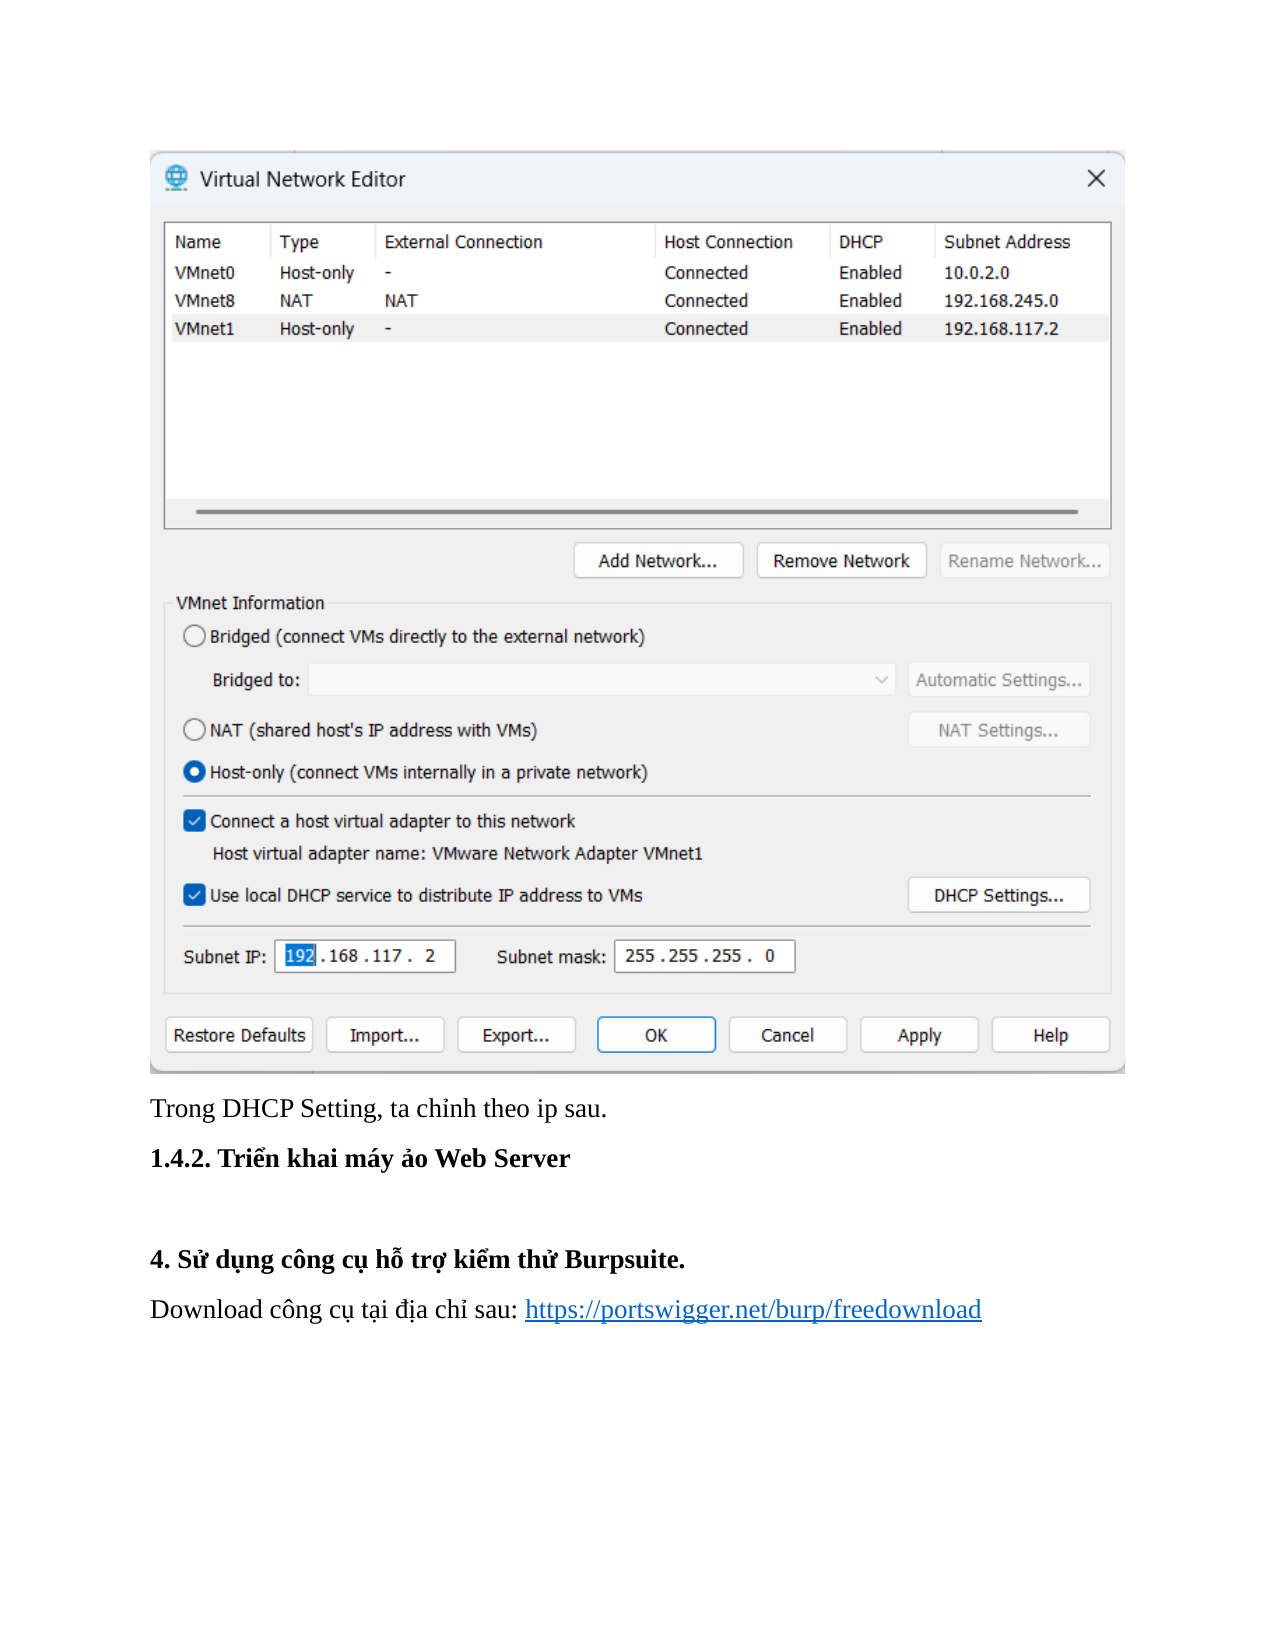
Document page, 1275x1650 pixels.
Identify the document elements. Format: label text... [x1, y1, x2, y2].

text 1.4.2. Triển khai máy ảo Web Server [150, 1143, 1125, 1174]
text Trong DHCP Setting, ta chỉnh theo ip sau. [150, 1092, 1125, 1123]
picture [150, 150, 1125, 1074]
text Download công cụ tại địa chỉ sau: https://portswigger.net/burp/freedownload [150, 1293, 1125, 1324]
text 4. Sử dụng công cụ hỗ trợ kiểm thử Burpsuite. [150, 1243, 1125, 1274]
